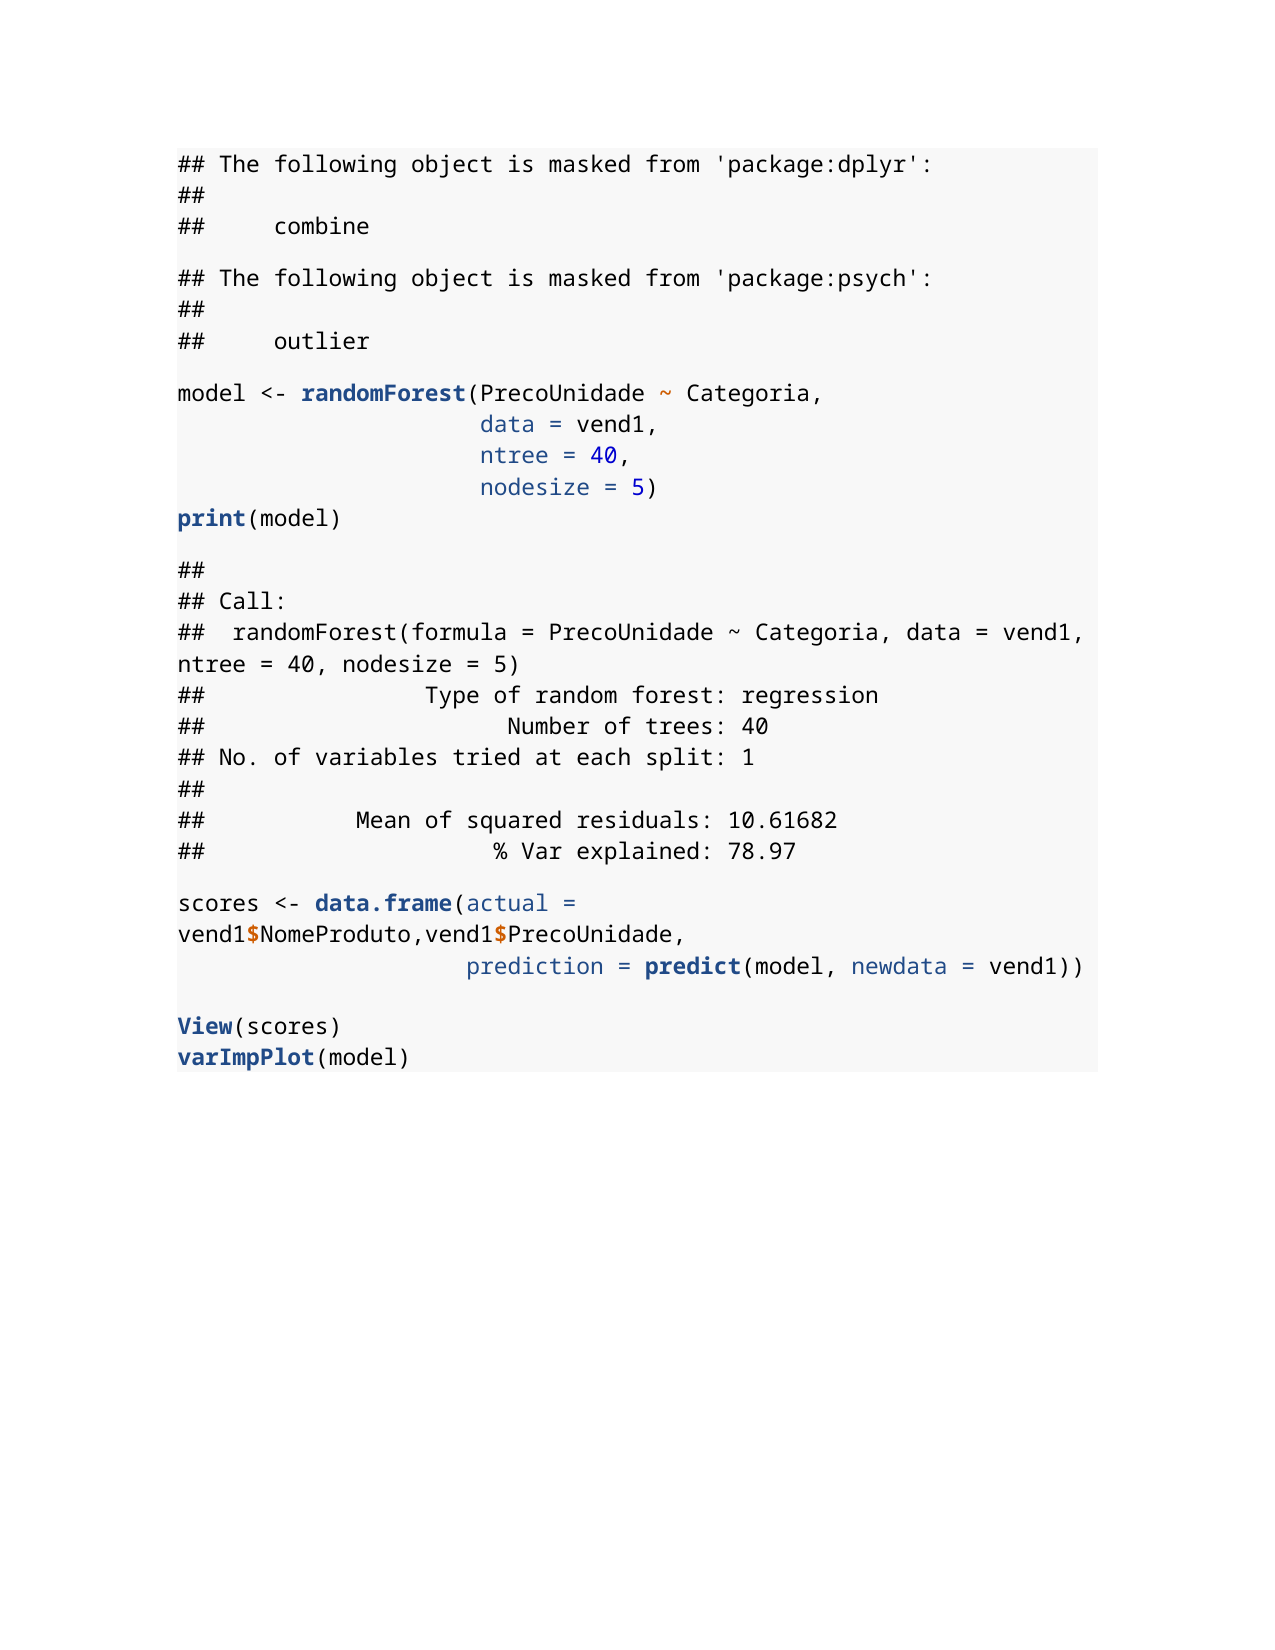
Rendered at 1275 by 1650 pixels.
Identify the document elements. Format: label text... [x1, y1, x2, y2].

text scores <- data.frame(actual = vend1$NomeProduto,vend1$PrecoUnidade, prediction = predict(model, newdata = vend1)) View(scores) varImpPlot(model) [177, 887, 1098, 1072]
text model <- randomForest(PrecoUnidade ~ Categoria, data = vend1, ntree = 40, nodesize = 5) print(model) [342, 377, 1098, 533]
text ## The following object is masked from 'package:dplyr': ## ## combine [177, 148, 1098, 241]
text ## The following object is masked from 'package:psych': ## ## outlier [177, 262, 1098, 356]
text ## ## Call: ## randomForest(formula = PrecoUnidade ~ Categoria, data = vend1, ntree = 40, nodesize = 5) ## Type of random forest: regression ## Number of trees: 40 ## No. of variables tried at each split: 1 ## ## Mean of squared residuals: 10.61682 ## % Var explained: 78.97 [177, 554, 1098, 866]
